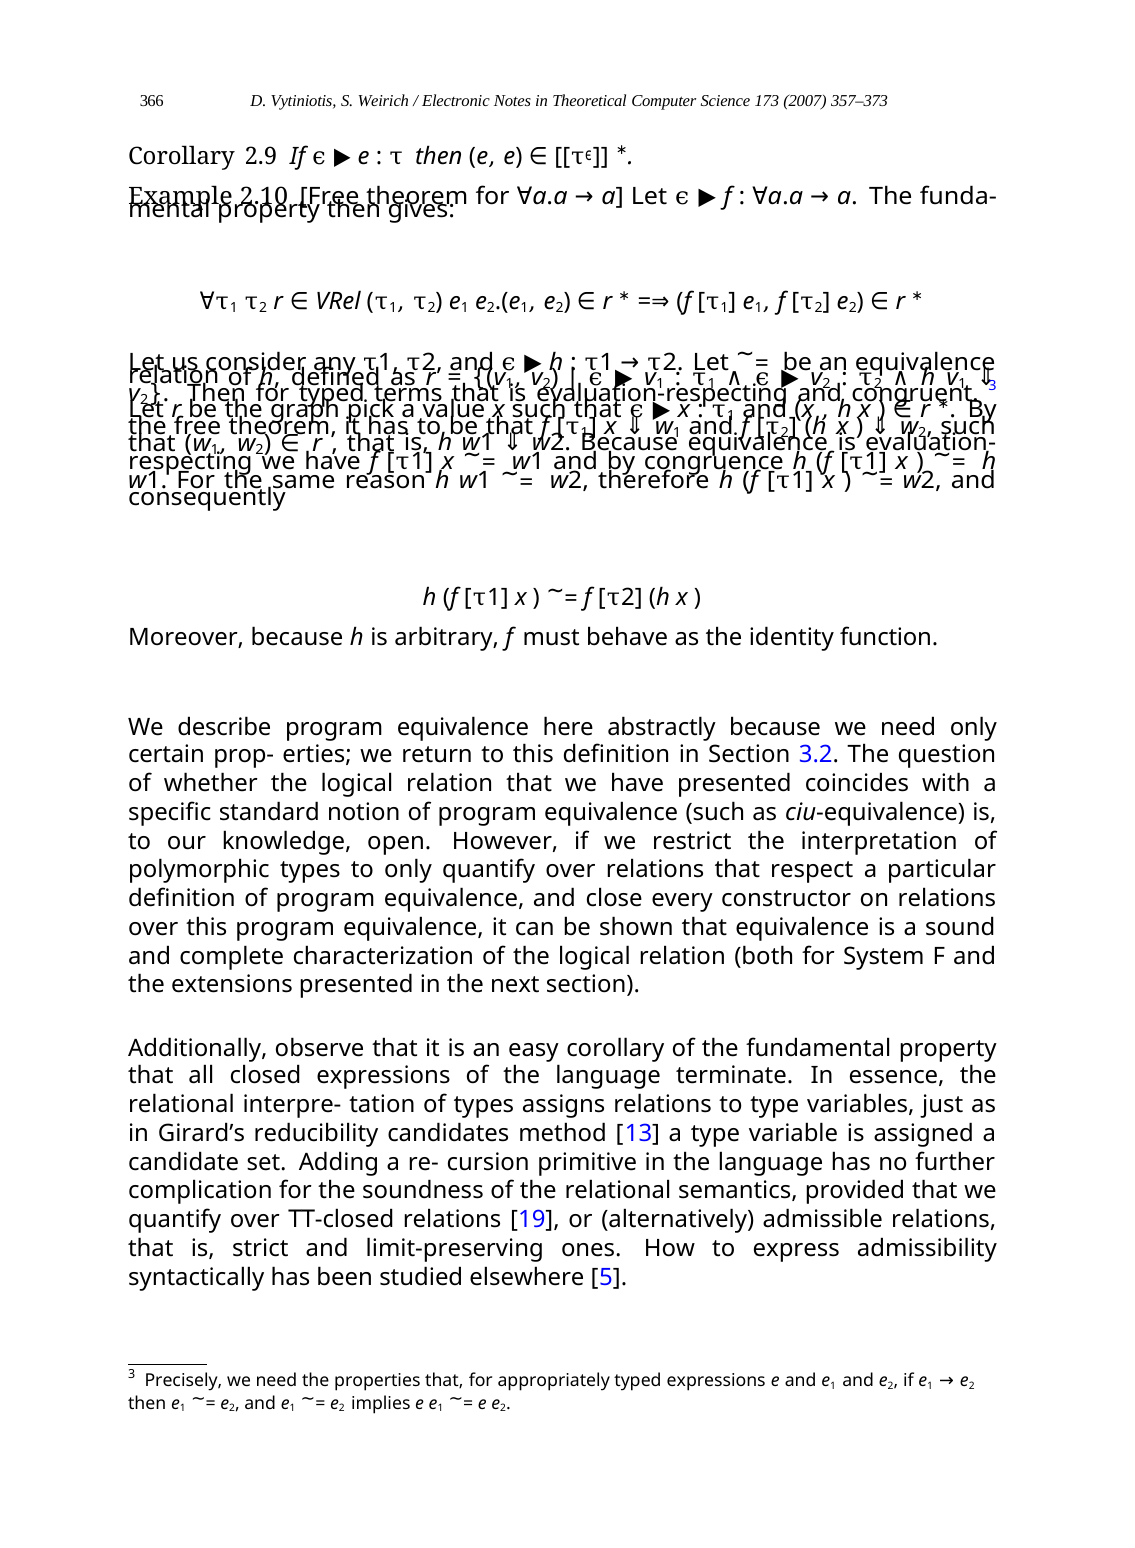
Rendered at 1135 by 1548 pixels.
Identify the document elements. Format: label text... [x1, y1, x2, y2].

text ∀τ1 τ2 r ∈ VRel (τ1, τ2) e1 e2.(e1, e2) ∈ r ∗ =⇒ (f [τ1] e1, f [τ2] e2) ∈ r ∗ [117, 224, 1007, 331]
text Moreover, because h is arbitrary, f must behave as the identity function. [507, 630, 1020, 649]
text then e1 ∼= e2, and e1 ∼= e2 implies e e1 ∼= e e2. [128, 1391, 1020, 1414]
text Corollary 2.9 If ϵ ▶ e : τ then (e, e) ∈ [[τ ]] ∗. [128, 110, 1020, 177]
text h (f [τ1] x ) ∼= f [τ2] (h x ) [117, 514, 1008, 630]
text Additionally, observe that it is an easy corollary of the fundamental property that all closed expressions of the language terminate. In essence, the relational interpre- tation of types assigns relations to type variables, just as in Girard’s reducibility candidates method [13] a type variable is assigned a candidate set. Adding a re- cursion primitive in the language has no further complication for the soundness of the relational semantics, provided that we quantify over TT-closed relations [19], or (alternatively) admissible relations, that is, strict and limit-preserving ones. How to express admissibility syntactically has been studied elsewhere [5]. [128, 1033, 997, 1292]
text Let us consider any τ1, τ2, and ϵ ▶ h : τ1 → τ2. Let ∼= be an equivalence relation of h, defined as r = {(v1, v2) | ϵ ▶ v1 : τ1 ∧ ϵ ▶ v2 : τ2 ∧ h v1 ⇓ v2}. Then for typed terms that is evaluation-respecting and congruent. 3 Let r be the graph pick a value x such that ϵ ▶ x : τ1 and (x , h x ) ∈ r ∗. By the free theorem, it has to be that f [τ1] x ⇓ w1 and f [τ2] (h x ) ⇓ w2, such that (w1, w2) ∈ r , that is, h w1 ⇓ w2. Because equivalence is evaluation-respecting we have f [τ1] x ∼= w1 and by congruence h (f [τ1] x ) ∼= h w1. For the same reason h w1 ∼= w2, therefore h (f [τ1] x ) ∼= w2, and consequently [128, 356, 997, 514]
text 3 Precisely, we need the properties that, for appropriately typed expressions e and e1 and e2, if e1 → e2 [128, 1365, 1020, 1391]
text We describe program equivalence here abstractly because we need only certain prop- erties; we return to this definition in Section 3.2. The question of whether the logical relation that we have presented coincides with a specific standard notion of program equivalence (such as ciu-equivalence) is, to our knowledge, open. However, if we restrict the interpretation of polymorphic types to only quantify over relations that respect a particular definition of program equivalence, and close every constructor on relations over this program equivalence, it can be shown that equivalence is a sound and complete characterization of the logical relation (both for System F and the extensions presented in the next section). [128, 712, 997, 1000]
text Example 2.10 [Free theorem for ∀a.a → a] Let ϵ ▶ f : ∀a.a → a. The funda- mental property then gives: [128, 192, 997, 224]
text Moreover, because h is arbitrary, f must behave as the identity function. [128, 630, 509, 649]
